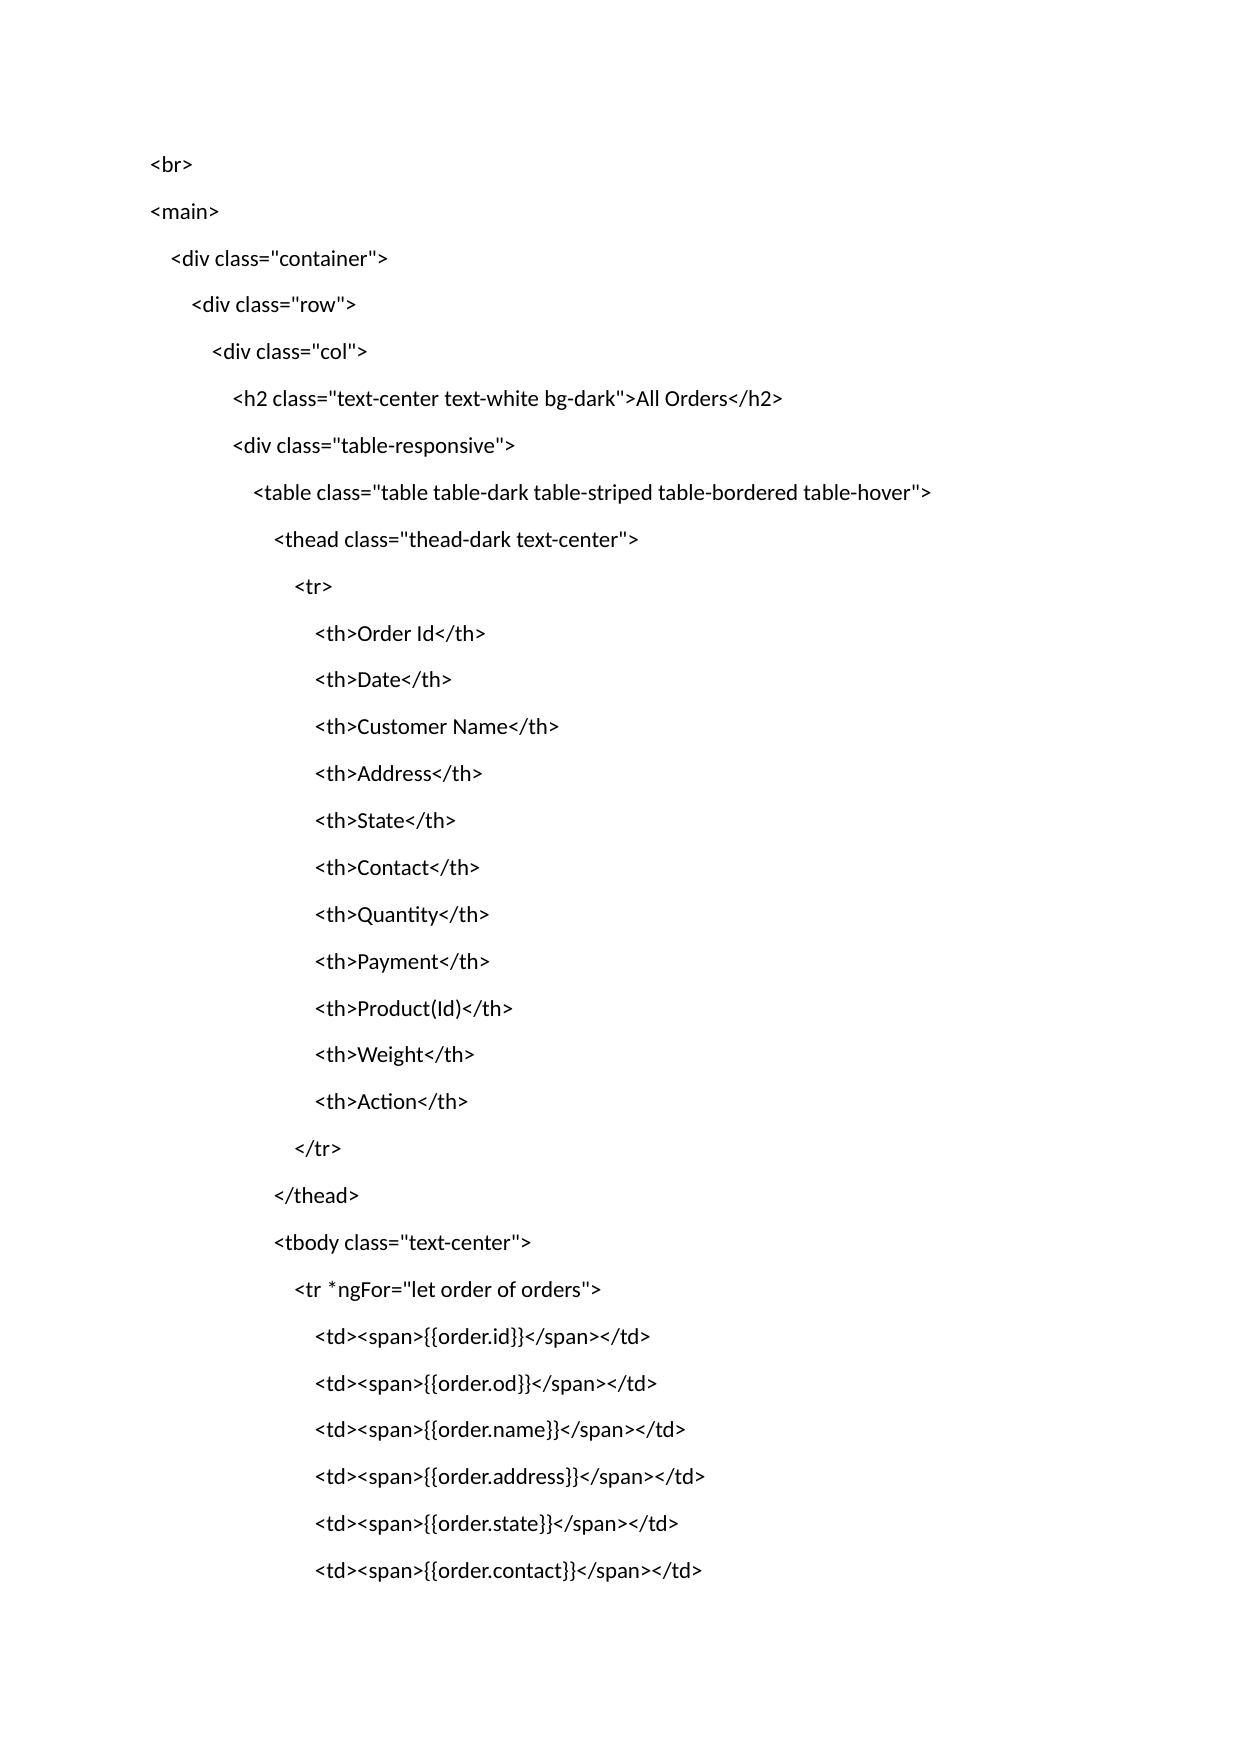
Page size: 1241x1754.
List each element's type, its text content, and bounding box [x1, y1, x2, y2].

text <th>Address</th> [150, 759, 1090, 787]
text <th>Quantity</th> [150, 900, 1090, 928]
text <table class="table table-dark table-striped table-bordered table-hover"> [150, 478, 1090, 506]
text <th>Contact</th> [150, 853, 1090, 881]
text <td><span>{{order.contact}}</span></td> [150, 1556, 1090, 1584]
text <div class="container"> [150, 244, 1090, 272]
text <br> [150, 150, 1090, 178]
text <th>Action</th> [150, 1087, 1090, 1116]
text <td><span>{{order.state}}</span></td> [150, 1509, 1090, 1537]
text <th>Order Id</th> [150, 619, 1090, 647]
text <th>State</th> [150, 806, 1090, 834]
text <h2 class="text-center text-white bg-dark">All Orders</h2> [150, 384, 1090, 412]
text <tr *ngFor="let order of orders"> [150, 1275, 1090, 1303]
text <th>Date</th> [150, 666, 1090, 694]
text <main> [150, 197, 1090, 225]
text <thead class="thead-dark text-center"> [150, 525, 1090, 553]
text <td><span>{{order.od}}</span></td> [150, 1369, 1090, 1397]
text <td><span>{{order.id}}</span></td> [150, 1322, 1090, 1350]
text <tbody class="text-center"> [150, 1228, 1090, 1256]
text <div class="row"> [150, 291, 1090, 319]
text <div class="col"> [150, 337, 1090, 366]
text <th>Product(Id)</th> [150, 994, 1090, 1022]
text <td><span>{{order.address}}</span></td> [150, 1462, 1090, 1491]
text </tr> [150, 1134, 1090, 1162]
text <tr> [150, 572, 1090, 600]
text <th>Customer Name</th> [150, 712, 1090, 741]
text <div class="table-responsive"> [150, 431, 1090, 459]
text <th>Weight</th> [150, 1041, 1090, 1069]
text <th>Payment</th> [150, 947, 1090, 975]
text <td><span>{{order.name}}</span></td> [150, 1416, 1090, 1444]
text </thead> [150, 1181, 1090, 1209]
